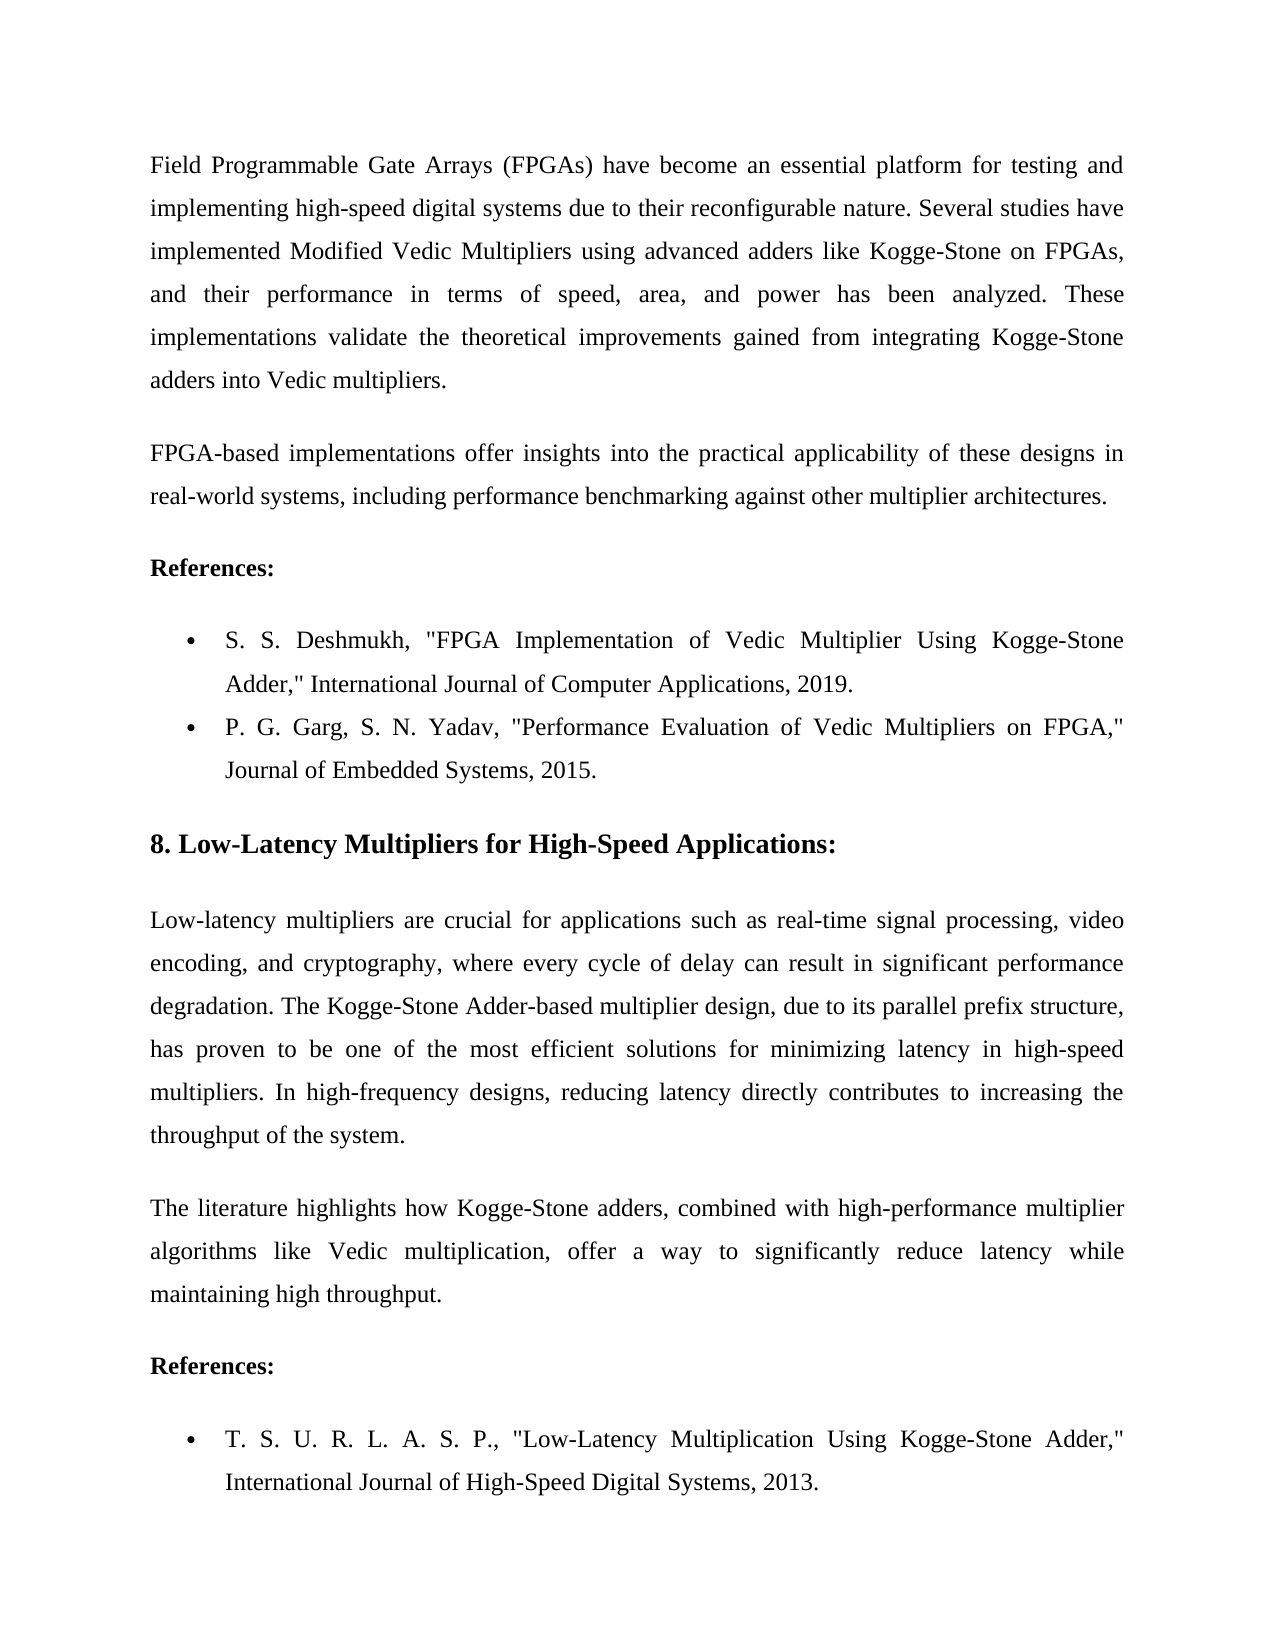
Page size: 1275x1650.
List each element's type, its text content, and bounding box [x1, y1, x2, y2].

list T. S. U. R. L. A. S. P., "Low-Latency Multiplication Using Kogge-Stone Adder," International Journal of High-Speed Digital Systems, 2013. [187, 1424, 1125, 1496]
text Low-latency multipliers are crucial for applications such as real-time signal processing, video encoding, and cryptography, where every cycle of delay can result in significant performance degradation. The Kogge-Stone Adder-based multiplier design, due to its parallel prefix structure, has proven to be one of the most efficient solutions for minimizing latency in high-speed multipliers. In high-frequency designs, reducing latency directly contributes to increasing the throughput of the system. [150, 905, 1125, 1149]
text Field Programmable Gate Arrays (FPGAs) have become an essential platform for testing and implementing high-speed digital systems due to their reconfigurable nature. Several studies have implemented Modified Vedic Multipliers using advanced adders like Kogge-Stone on FPGAs, and their performance in terms of speed, area, and power has been analyzed. These implementations validate the theoretical improvements gained from integrating Kogge-Stone adders into Vedic multipliers. [150, 150, 1125, 394]
text 8. Low-Latency Multipliers for High-Speed Applications: [150, 827, 1125, 860]
list P. G. Garg, S. N. Yadav, "Performance Evaluation of Vedic Multipliers on FPGA," Journal of Embedded Systems, 2015. [187, 712, 1125, 784]
text References: [150, 553, 1125, 582]
text The literature highlights how Kogge-Stone adders, combined with high-performance multiplier algorithms like Vedic multiplication, offer a way to significantly reduce latency while maintaining high throughput. [150, 1193, 1125, 1308]
text References: [150, 1351, 1125, 1380]
list S. S. Deshmukh, "FPGA Implementation of Vedic Multiplier Using Kogge-Stone Adder," International Journal of Computer Applications, 2019. [187, 626, 1125, 697]
text FPGA-based implementations offer insights into the practical applicability of these designs in real-world systems, including performance benchmarking against other multiplier architectures. [150, 438, 1125, 510]
